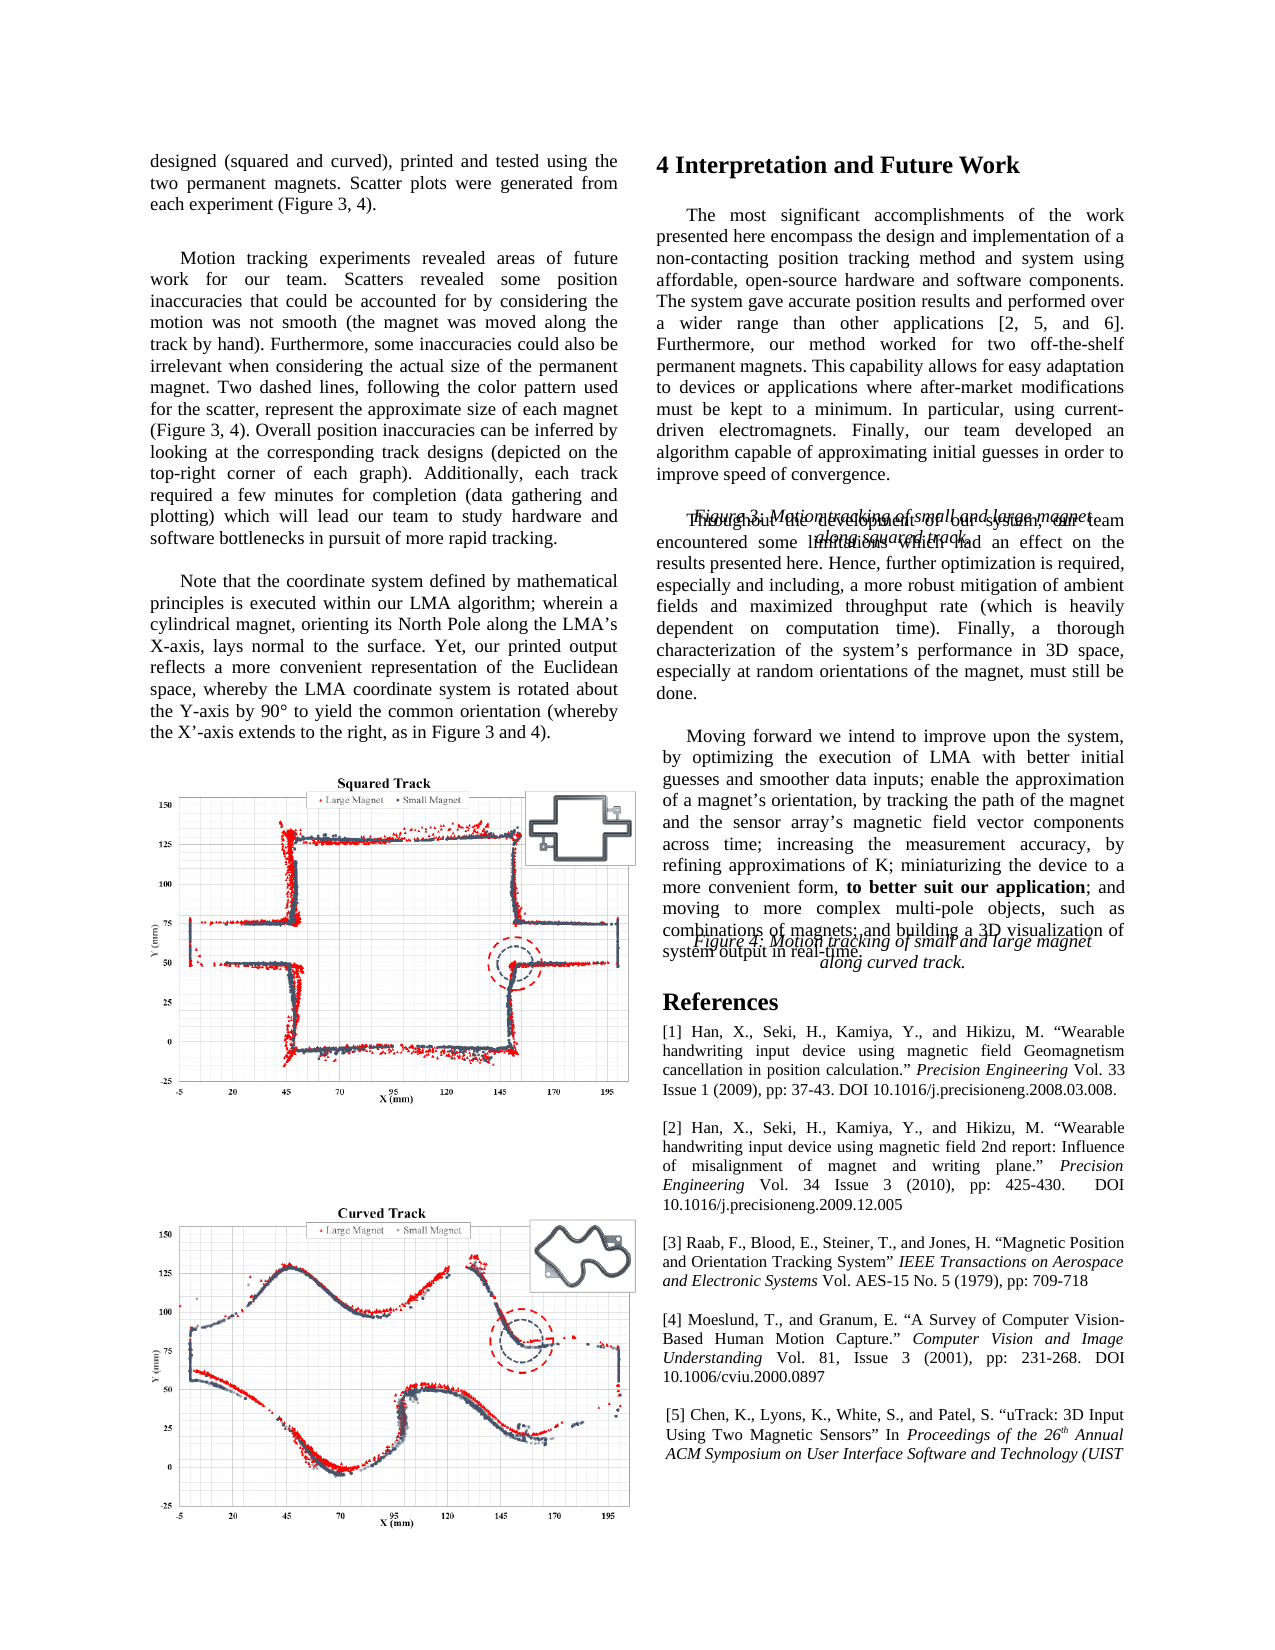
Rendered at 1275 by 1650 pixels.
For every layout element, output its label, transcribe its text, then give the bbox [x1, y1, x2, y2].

picture [133, 1194, 643, 1539]
text Note that the coordinate system defined by mathematical principles is executed within our LMA algorithm; wherein a cylindrical magnet, orienting its North Pole along the LMA’s X-axis, lays normal to the surface. Yet, our printed output reflects a more convenient representation of the Euclidean space, whereby the LMA coordinate system is rotated about the Y-axis by 90° to yield the common orientation (whereby the X’-axis extends to the right, as in Figure 3 and 4). [150, 570, 619, 743]
text The most significant accomplishments of the work presented here encompass the design and implementation of a non-contacting position tracking method and system using affordable, open-source hardware and software components. The system gave accurate position results and performed over a wider range than other applications [2, 5, and 6]. Furthermore, our method worked for two off-the-shelf permanent magnets. This capability allows for easy adaptation to devices or applications where after-market modifications must be kept to a minimum. In particular, using current-driven electromagnets. Finally, our team developed an algorithm capable of approximating initial guesses in order to improve speed of convergence. [656, 204, 1125, 484]
text [3] Raab, F., Blood, E., Steiner, T., and Jones, H. “Magnetic Position and Orientation Tracking System” IEEE Transactions on Aerospace and Electronic Systems Vol. AES-15 No. 5 (1979), pp: 709-718 [656, 1233, 1125, 1290]
subtitle References [656, 987, 1125, 1016]
picture [133, 764, 642, 1115]
text [1] Han, X., Seki, H., Kamiya, Y., and Hikizu, M. “Wearable handwriting input device using magnetic field Geomagnetism cancellation in position calculation.” Precision Engineering Vol. 33 Issue 1 (2009), pp: 37-43. DOI 10.1016/j.precisioneng.2008.03.008. [656, 1022, 1125, 1098]
text Moving forward we intend to improve upon the system, by optimizing the execution of LMA with better initial guesses and smoother data inputs; enable the approximation of a magnet’s orientation, by tracking the path of the magnet and the sensor array’s magnetic field vector components across time; increasing the measurement accuracy, by refining approximations of K; miniaturizing the device to a more convenient form, to better suit our application; and moving to more complex multi-pole objects, such as combinations of magnets; and building a 3D visualization of system output in real-time. [656, 725, 1125, 962]
text [2] Han, X., Seki, H., Kamiya, Y., and Hikizu, M. “Wearable handwriting input device using magnetic field 2nd report: Influence of misalignment of magnet and writing plane.” Precision Engineering Vol. 34 Issue 3 (2010), pp: 425-430. DOI 10.1016/j.precisioneng.2009.12.005 [656, 1118, 1125, 1213]
text [4] Moeslund, T., and Granum, E. “A Survey of Computer Vision-Based Human Motion Capture.” Computer Vision and Image Understanding Vol. 81, Issue 3 (2001), pp: 231-268. DOI 10.1006/cviu.2000.0897 [656, 1309, 1125, 1386]
subtitle 4 Interpretation and Future Work [656, 150, 1125, 179]
text Motion tracking experiments revealed areas of future work for our team. Scatters revealed some position inaccuracies that could be accounted for by considering the motion was not smooth (the magnet was moved along the track by hand). Furthermore, some inaccuracies could also be irrelevant when considering the actual size of the permanent magnet. Two dashed lines, following the color pattern used for the scatter, represent the approximate size of each magnet (Figure 3, 4). Overall position inaccuracies can be inferred by looking at the corresponding track designs (depicted on the top-right corner of each graph). Additionally, each track required a few minutes for completion (data gathering and plotting) which will lead our team to study hardware and software bottlenecks in pursuit of more rapid tracking. [150, 247, 619, 548]
text Throughout the development of our system, our team encountered some limitations which had an effect on the results presented here. Hence, further optimization is required, especially and including, a more robust mitigation of ambient fields and maximized throughput rate (which is heavily dependent on computation time). Finally, a thorough characterization of the system’s performance in 3D space, especially at random orientations of the magnet, must still be done. [656, 509, 1125, 703]
